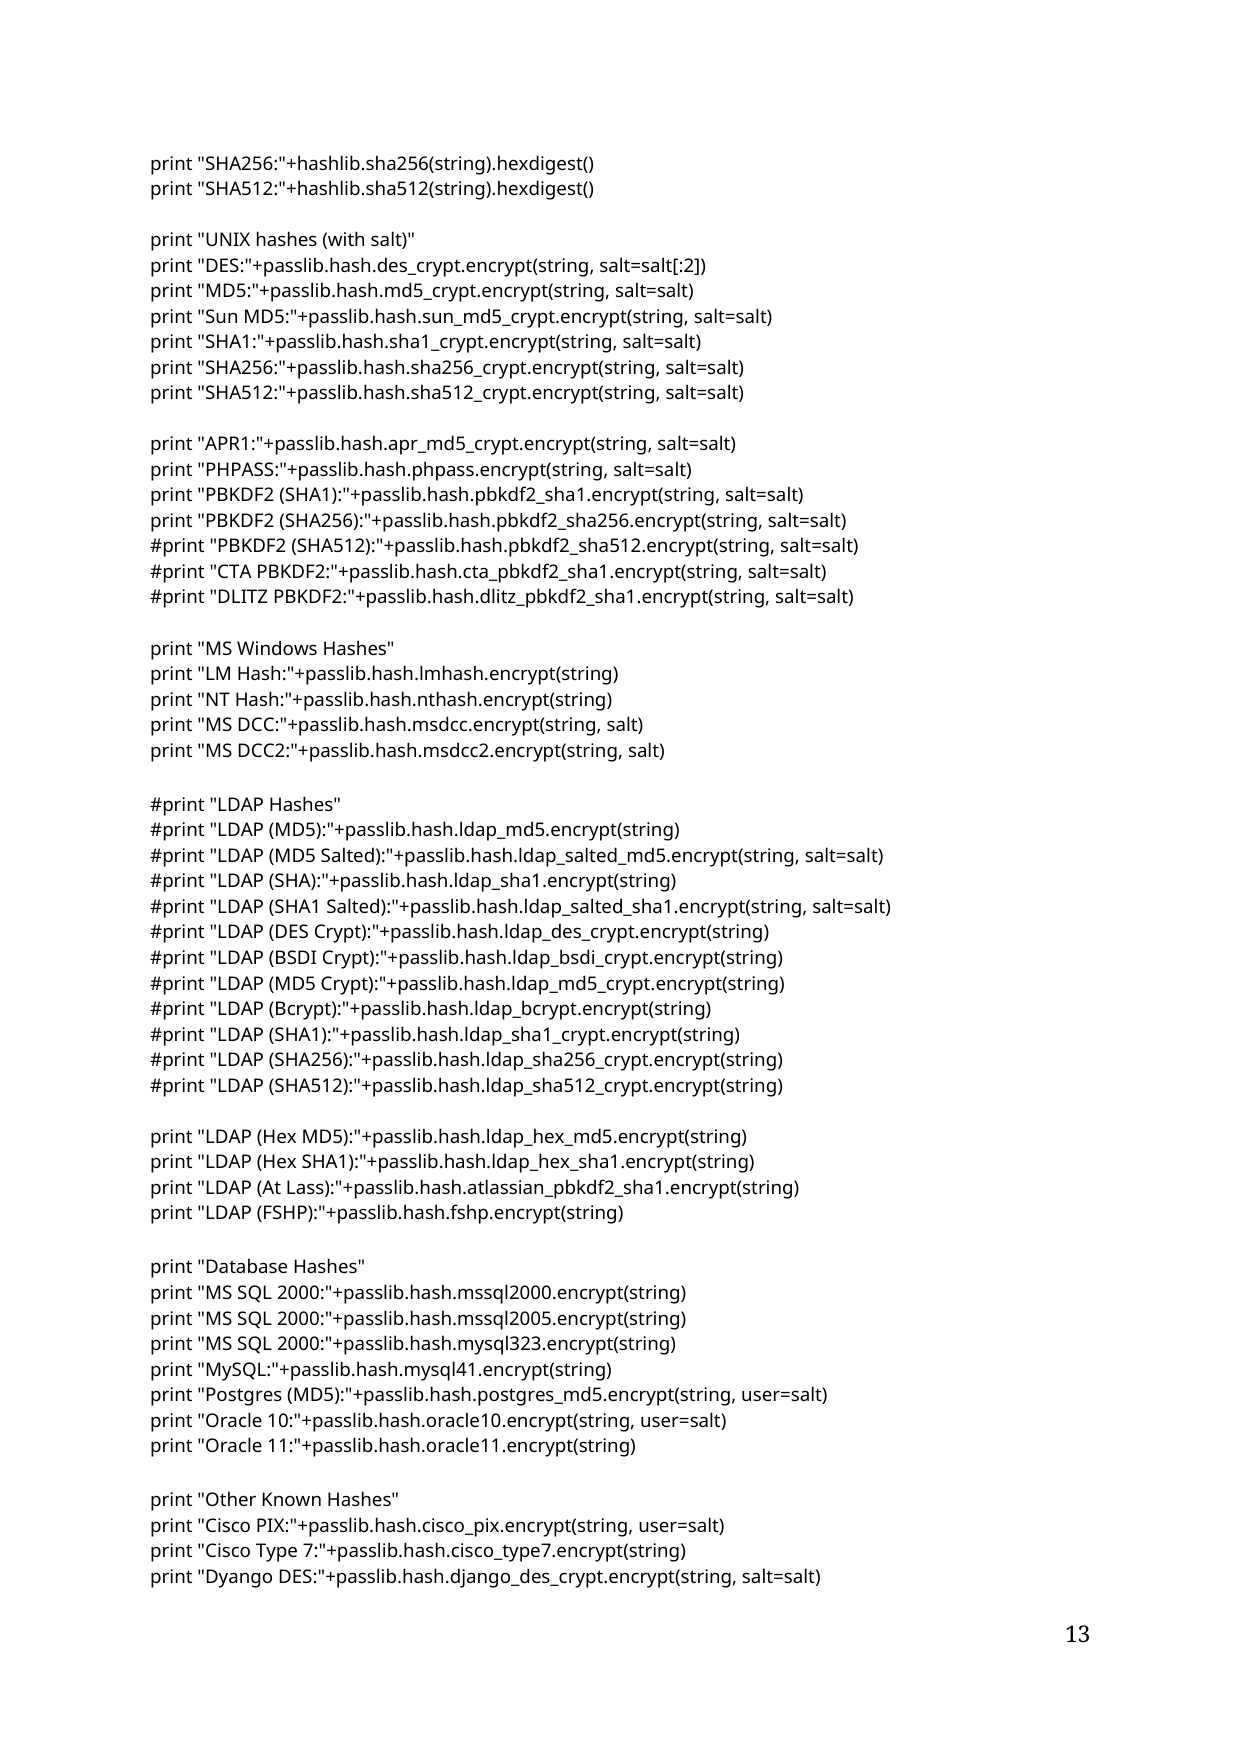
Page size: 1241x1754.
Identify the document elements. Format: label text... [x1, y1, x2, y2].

text print "PBKDF2 (SHA1):"+passlib.hash.pbkdf2_sha1.encrypt(string, salt=salt) [150, 482, 1090, 507]
text #print "LDAP (BSDI Crypt):"+passlib.hash.ldap_bsdi_crypt.encrypt(string) [150, 944, 1090, 970]
text print "MS SQL 2000:"+passlib.hash.mssql2005.encrypt(string) [150, 1305, 1090, 1330]
text #print "LDAP (MD5 Salted):"+passlib.hash.ldap_salted_md5.encrypt(string, salt=salt) [150, 842, 1090, 868]
text print "LDAP (At Lass):"+passlib.hash.atlassian_pbkdf2_sha1.encrypt(string) [150, 1174, 1090, 1199]
text print "PHPASS:"+passlib.hash.phpass.encrypt(string, salt=salt) [150, 456, 1090, 482]
text print "DES:"+passlib.hash.des_crypt.encrypt(string, salt=salt[:2]) [150, 252, 1090, 278]
text #print "LDAP (MD5):"+passlib.hash.ldap_md5.encrypt(string) [150, 817, 1090, 842]
text #print "PBKDF2 (SHA512):"+passlib.hash.pbkdf2_sha512.encrypt(string, salt=salt) [150, 533, 1090, 558]
text #print "LDAP (SHA512):"+passlib.hash.ldap_sha512_crypt.encrypt(string) [150, 1072, 1090, 1097]
text #print "LDAP (DES Crypt):"+passlib.hash.ldap_des_crypt.encrypt(string) [150, 919, 1090, 944]
text print "MS SQL 2000:"+passlib.hash.mssql2000.encrypt(string) [150, 1279, 1090, 1305]
text print "LDAP (Hex SHA1):"+passlib.hash.ldap_hex_sha1.encrypt(string) [150, 1148, 1090, 1174]
text print "MS Windows Hashes" [150, 635, 1090, 660]
text print "Oracle 11:"+passlib.hash.oracle11.encrypt(string) [150, 1432, 1090, 1458]
text print "Cisco Type 7:"+passlib.hash.cisco_type7.encrypt(string) [150, 1538, 1090, 1563]
text print "LDAP (FSHP):"+passlib.hash.fshp.encrypt(string) [150, 1199, 1090, 1225]
text print "Postgres (MD5):"+passlib.hash.postgres_md5.encrypt(string, user=salt) [150, 1381, 1090, 1407]
text print "UNIX hashes (with salt)" [150, 227, 1090, 252]
text #print "LDAP (MD5 Crypt):"+passlib.hash.ldap_md5_crypt.encrypt(string) [150, 970, 1090, 995]
text print "SHA256:"+hashlib.sha256(string).hexdigest() [150, 150, 1090, 176]
text print "SHA512:"+hashlib.sha512(string).hexdigest() [150, 176, 1090, 201]
text print "SHA256:"+passlib.hash.sha256_crypt.encrypt(string, salt=salt) [150, 354, 1090, 380]
text print "MS DCC:"+passlib.hash.msdcc.encrypt(string, salt) [150, 711, 1090, 737]
text print "LM Hash:"+passlib.hash.lmhash.encrypt(string) [150, 660, 1090, 686]
text print "Sun MD5:"+passlib.hash.sun_md5_crypt.encrypt(string, salt=salt) [150, 303, 1090, 329]
text print "Oracle 10:"+passlib.hash.oracle10.encrypt(string, user=salt) [150, 1407, 1090, 1432]
text #print "LDAP (Bcrypt):"+passlib.hash.ldap_bcrypt.encrypt(string) [150, 995, 1090, 1021]
text print "LDAP (Hex MD5):"+passlib.hash.ldap_hex_md5.encrypt(string) [150, 1123, 1090, 1148]
text #print "DLITZ PBKDF2:"+passlib.hash.dlitz_pbkdf2_sha1.encrypt(string, salt=salt) [150, 584, 1090, 609]
text #print "LDAP (SHA):"+passlib.hash.ldap_sha1.encrypt(string) [150, 868, 1090, 893]
text print "MySQL:"+passlib.hash.mysql41.encrypt(string) [150, 1356, 1090, 1381]
text print "NT Hash:"+passlib.hash.nthash.encrypt(string) [150, 686, 1090, 711]
text print "PBKDF2 (SHA256):"+passlib.hash.pbkdf2_sha256.encrypt(string, salt=salt) [150, 507, 1090, 533]
text #print "LDAP (SHA1 Salted):"+passlib.hash.ldap_salted_sha1.encrypt(string, salt=salt) [150, 893, 1090, 919]
text #print "LDAP Hashes" [150, 791, 1090, 817]
text print "SHA1:"+passlib.hash.sha1_crypt.encrypt(string, salt=salt) [150, 329, 1090, 354]
text print "Database Hashes" [150, 1254, 1090, 1279]
text #print "CTA PBKDF2:"+passlib.hash.cta_pbkdf2_sha1.encrypt(string, salt=salt) [150, 558, 1090, 584]
text print "SHA512:"+passlib.hash.sha512_crypt.encrypt(string, salt=salt) [150, 380, 1090, 405]
text print "Cisco PIX:"+passlib.hash.cisco_pix.encrypt(string, user=salt) [150, 1512, 1090, 1538]
text print "APR1:"+passlib.hash.apr_md5_crypt.encrypt(string, salt=salt) [150, 431, 1090, 456]
text print "MS SQL 2000:"+passlib.hash.mysql323.encrypt(string) [150, 1330, 1090, 1356]
text #print "LDAP (SHA1):"+passlib.hash.ldap_sha1_crypt.encrypt(string) [150, 1021, 1090, 1046]
text print "Other Known Hashes" [150, 1487, 1090, 1512]
text print "MS DCC2:"+passlib.hash.msdcc2.encrypt(string, salt) [150, 737, 1090, 762]
text #print "LDAP (SHA256):"+passlib.hash.ldap_sha256_crypt.encrypt(string) [150, 1046, 1090, 1072]
text print "Dyango DES:"+passlib.hash.django_des_crypt.encrypt(string, salt=salt) [150, 1563, 1090, 1589]
text print "MD5:"+passlib.hash.md5_crypt.encrypt(string, salt=salt) [150, 278, 1090, 303]
